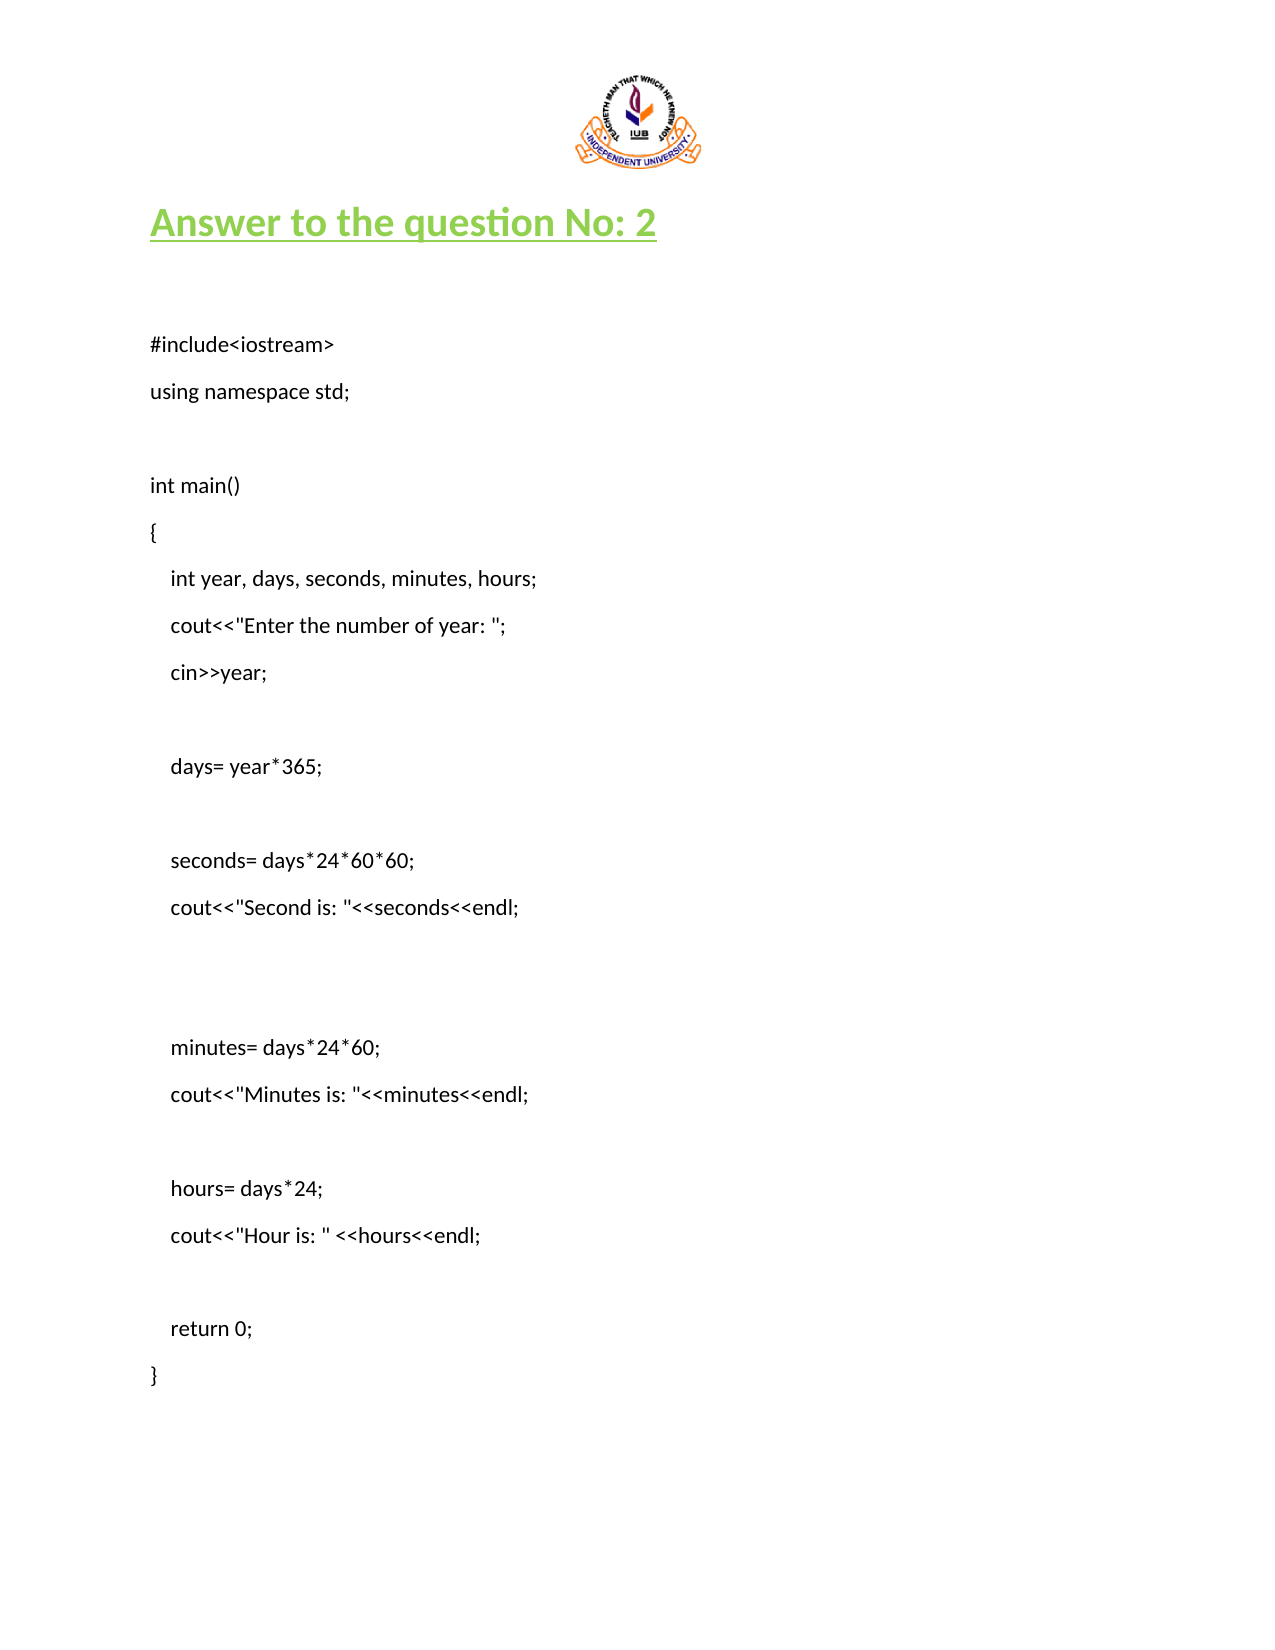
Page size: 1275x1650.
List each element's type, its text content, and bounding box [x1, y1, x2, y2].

text days= year*365; [150, 752, 1125, 780]
text seconds= days*24*60*60; [150, 846, 1125, 874]
text minutes= days*24*60; [150, 1033, 1125, 1061]
text int main() [150, 471, 1125, 499]
text { [150, 518, 1125, 546]
text cout<<"Enter the number of year: "; [150, 611, 1125, 639]
text return 0; [150, 1314, 1125, 1342]
text using namespace std; [150, 377, 1125, 405]
picture [574, 75, 702, 169]
text #include<iostream> [150, 330, 1125, 358]
text cin>>year; [150, 658, 1125, 686]
text hours= days*24; [150, 1174, 1125, 1202]
text Answer to the question No: 2 [150, 196, 1125, 247]
text cout<<"Second is: "<<seconds<<endl; [150, 893, 1125, 921]
text cout<<"Hour is: " <<hours<<endl; [150, 1221, 1125, 1249]
text cout<<"Minutes is: "<<minutes<<endl; [150, 1080, 1125, 1108]
text int year, days, seconds, minutes, hours; [150, 564, 1125, 592]
text } [150, 1361, 1125, 1389]
